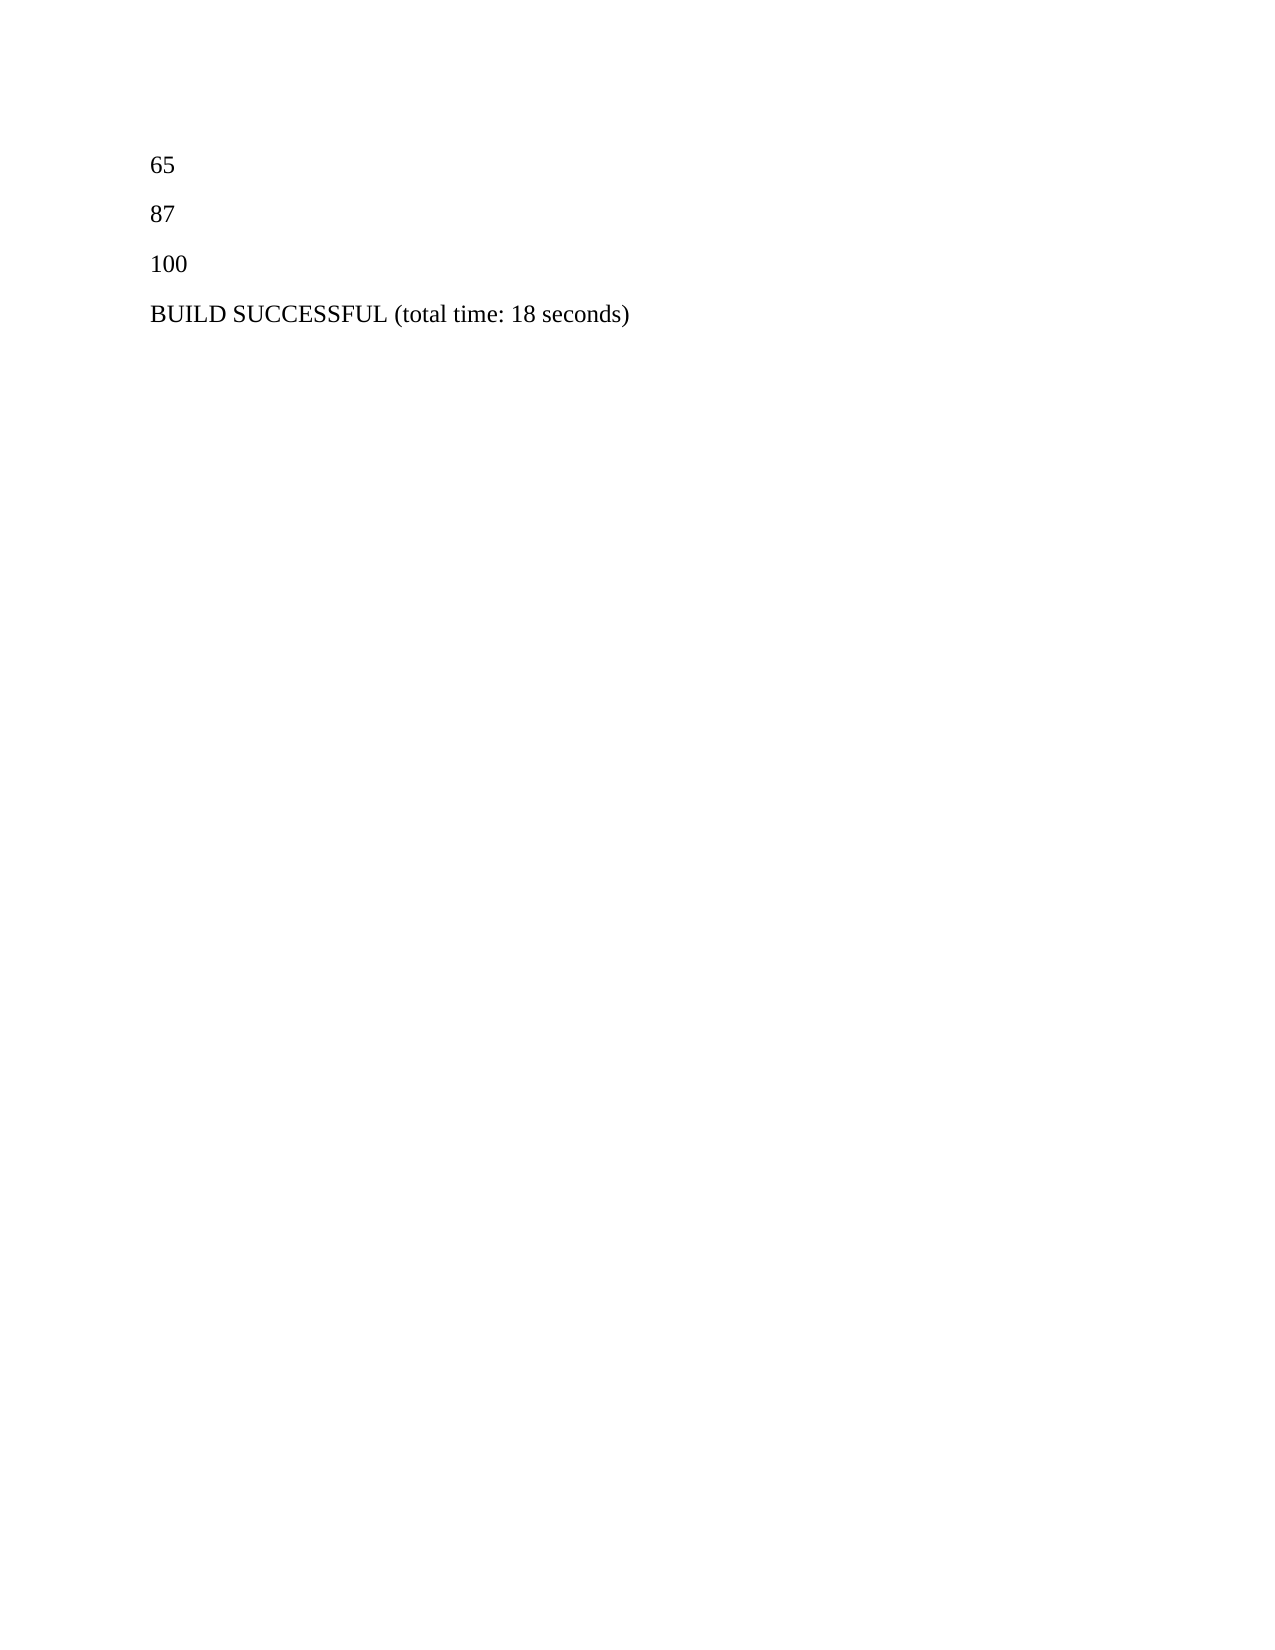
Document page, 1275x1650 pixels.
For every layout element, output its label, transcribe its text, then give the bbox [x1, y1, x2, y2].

text 87 [150, 199, 1125, 228]
text 100 [150, 249, 1125, 278]
text BUILD SUCCESSFUL (total time: 18 seconds) [150, 299, 1125, 327]
text 65 [150, 150, 1125, 179]
